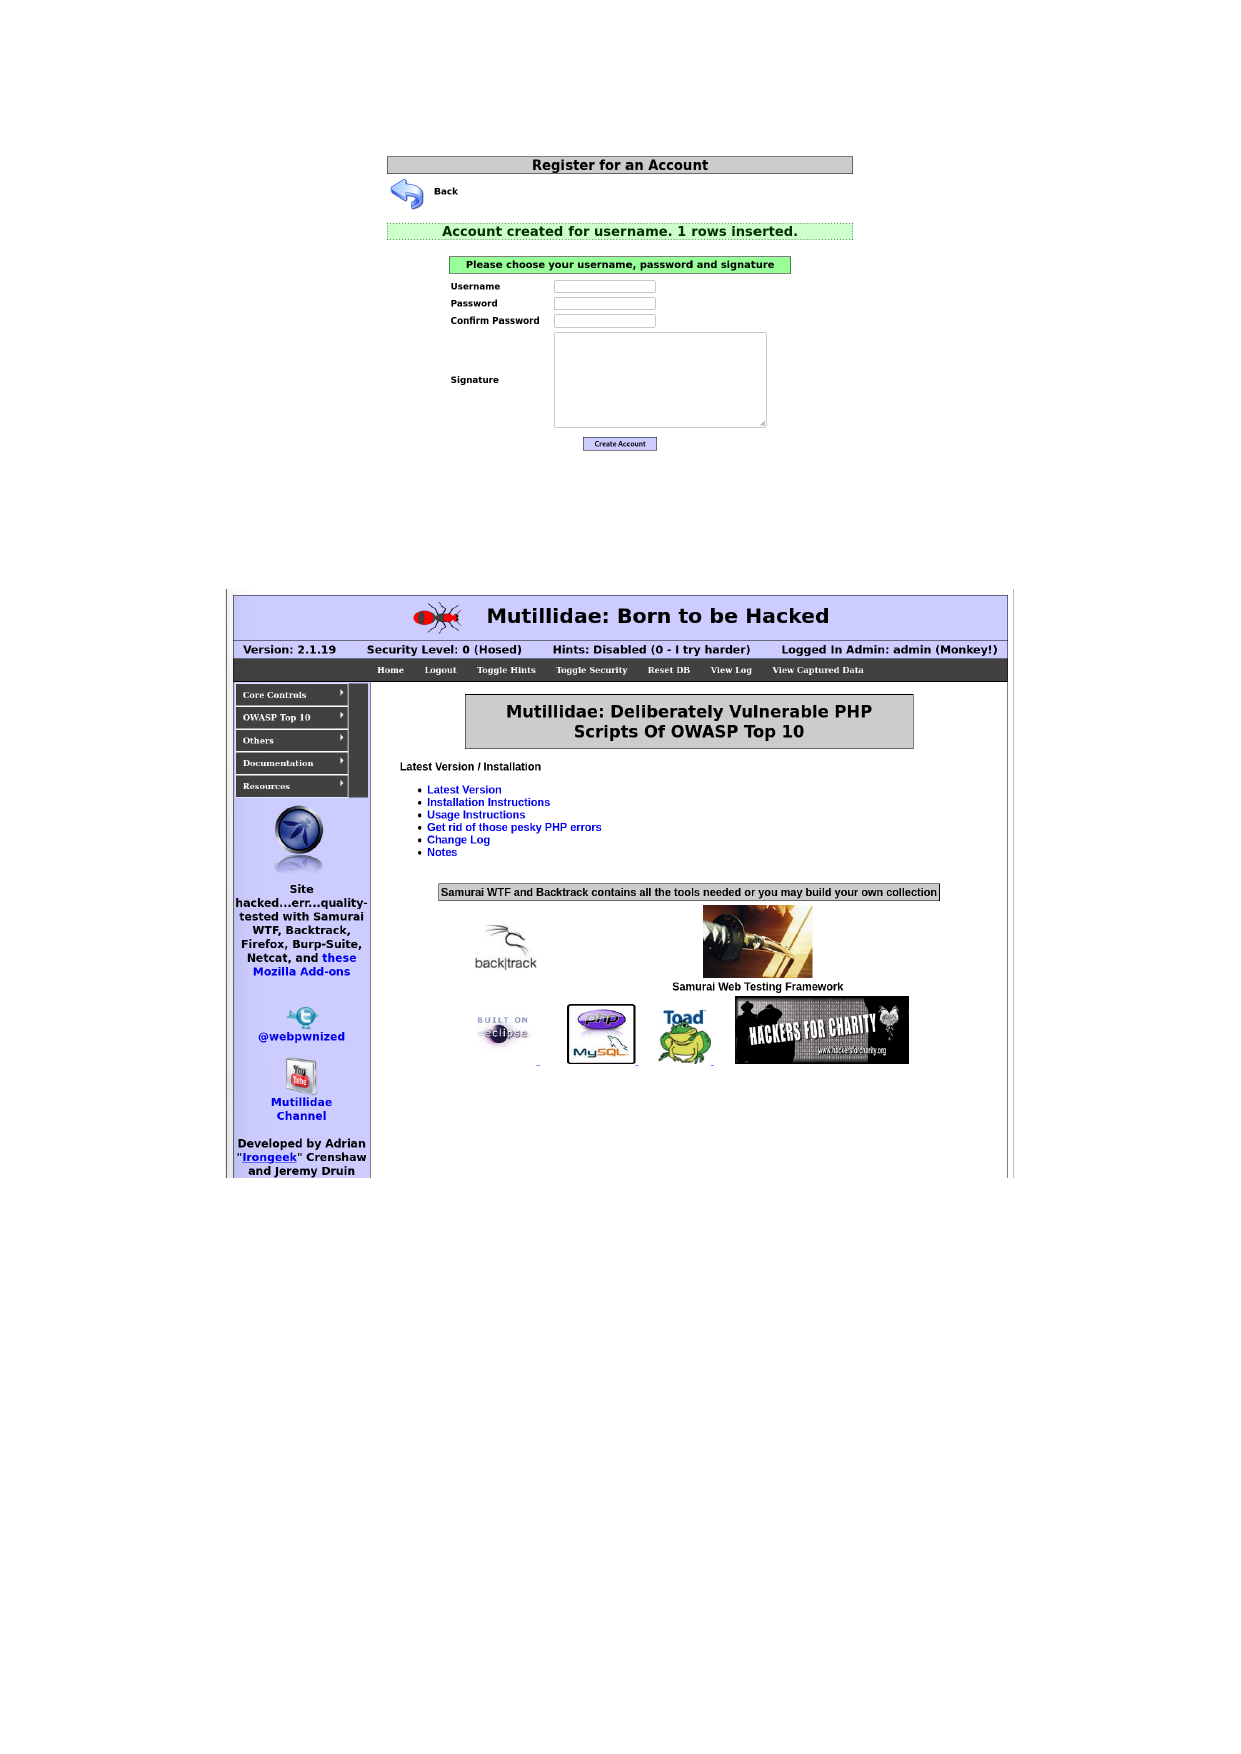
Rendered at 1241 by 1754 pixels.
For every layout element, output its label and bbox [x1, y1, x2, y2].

picture [370, 150, 870, 524]
picture [225, 589, 1014, 1178]
